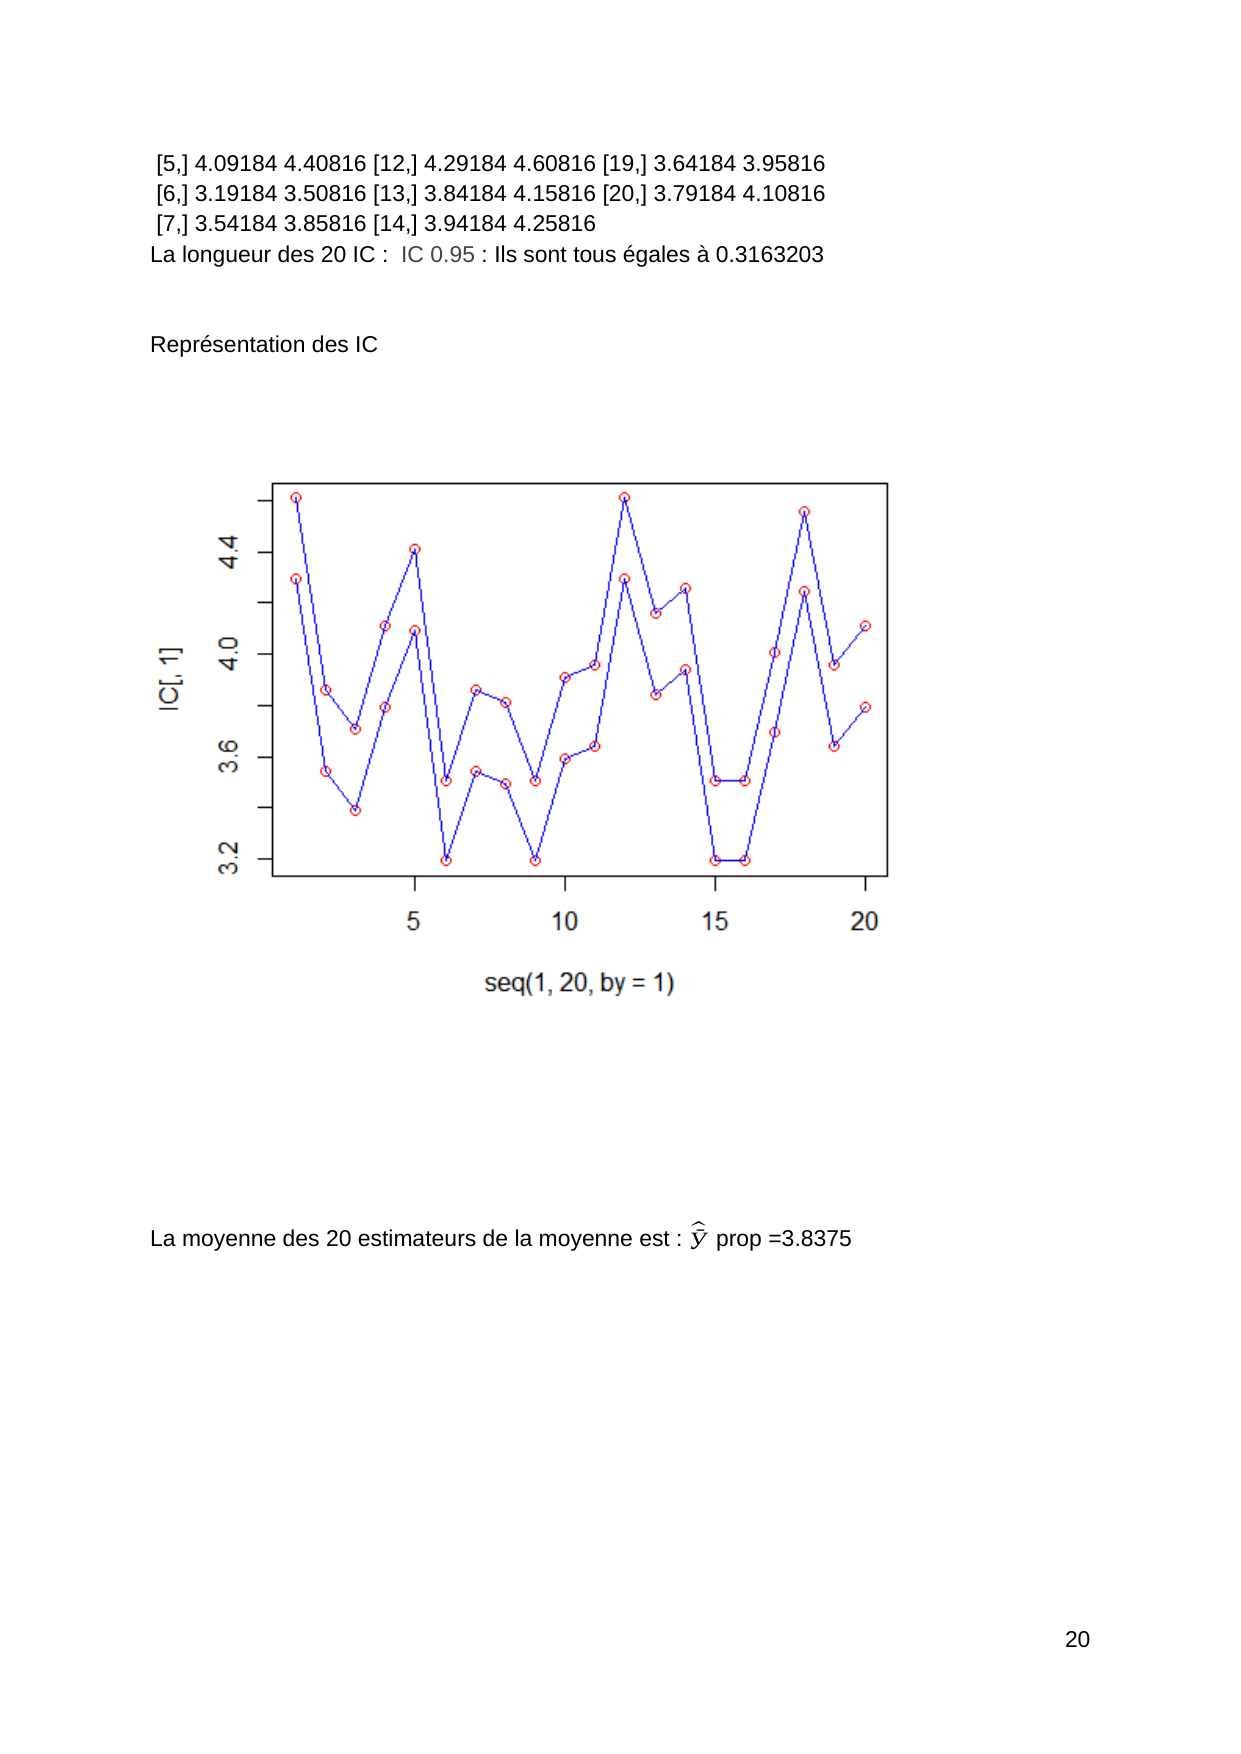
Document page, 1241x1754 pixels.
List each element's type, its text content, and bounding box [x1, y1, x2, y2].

picture [150, 361, 951, 1029]
text Représentation des IC [150, 331, 1090, 358]
subtitle La moyenne des 20 estimateurs de la moyenne est : prop =3.8375 [150, 1221, 1090, 1254]
text [6,] 3.19184 3.50816 [13,] 3.84184 4.15816 [20,] 3.79184 4.10816 [150, 180, 1090, 207]
text [5,] 4.09184 4.40816 [12,] 4.29184 4.60816 [19,] 3.64184 3.95816 [150, 150, 1090, 176]
text [7,] 3.54184 3.85816 [14,] 3.94184 4.25816 [150, 210, 1090, 237]
text La longueur des 20 IC : IC 0.95 : Ils sont tous égales à 0.3163203 [150, 241, 1090, 267]
